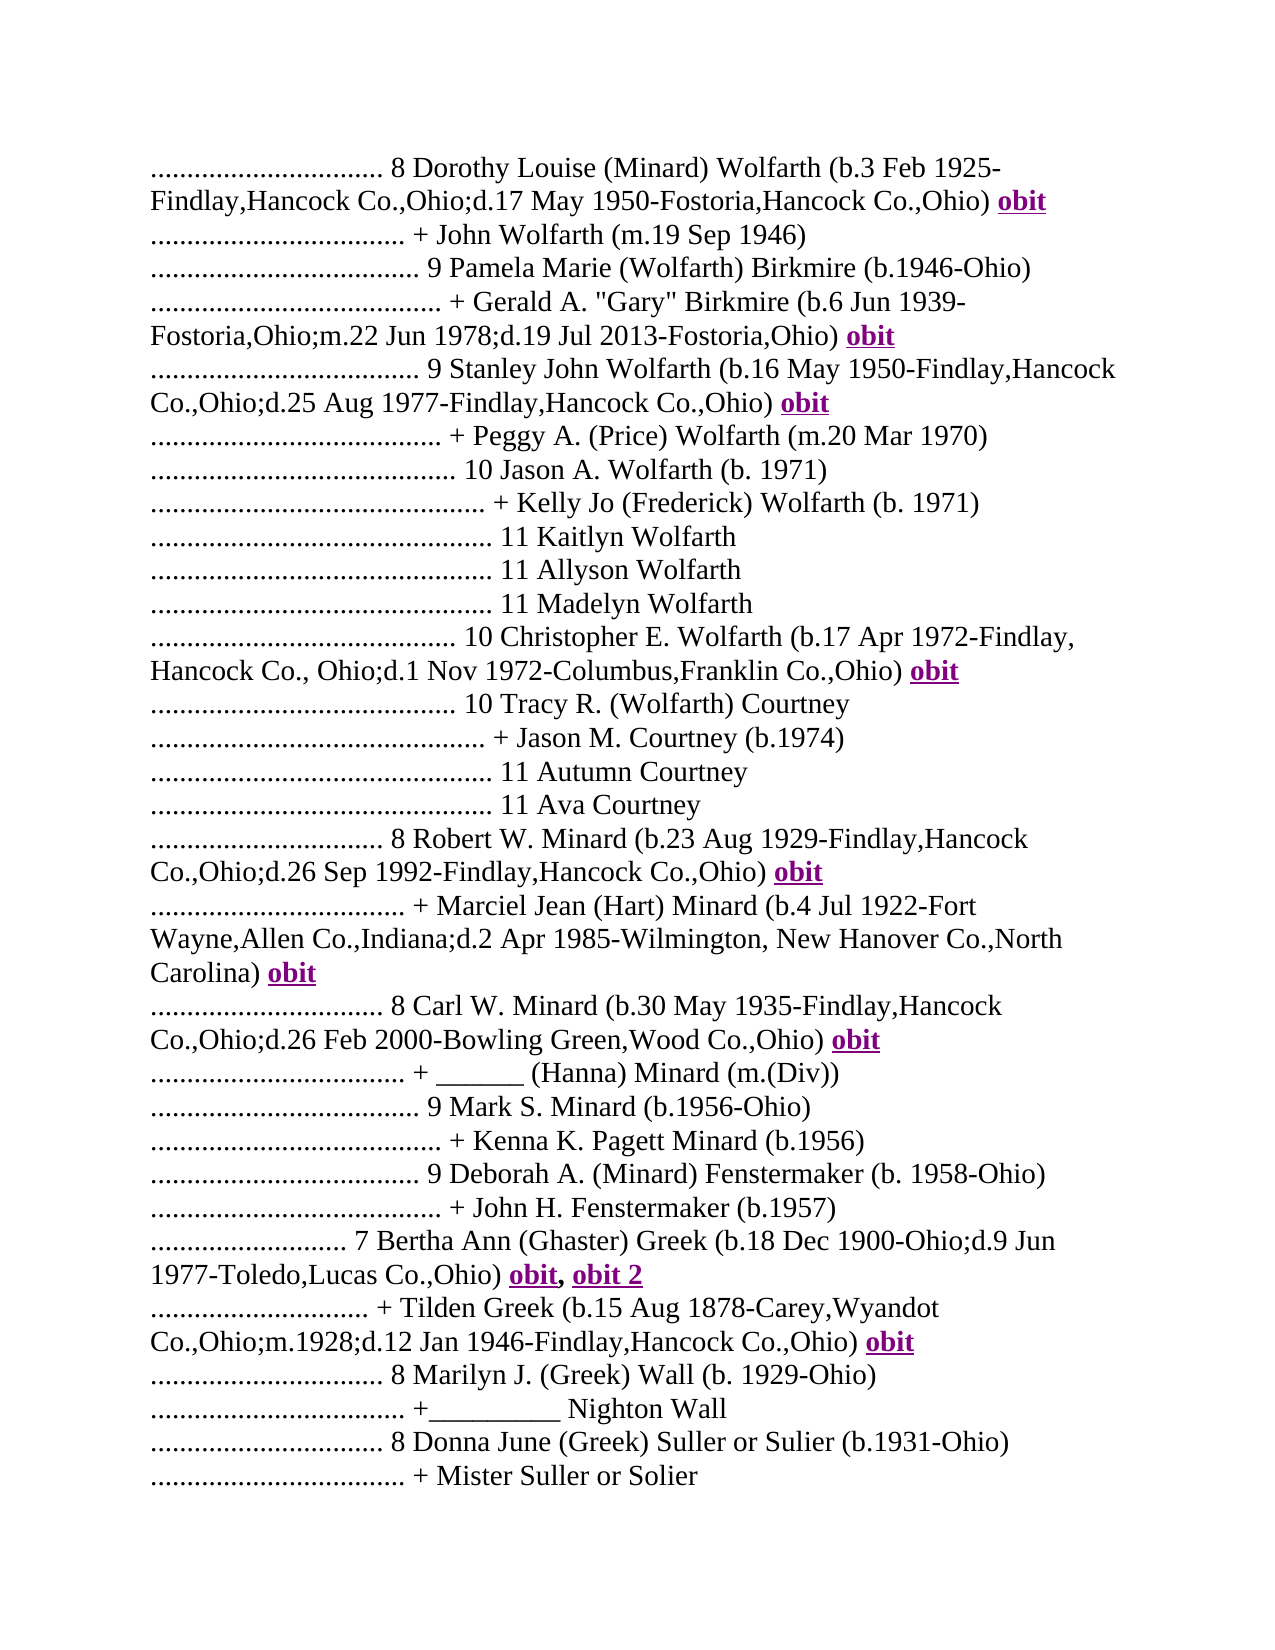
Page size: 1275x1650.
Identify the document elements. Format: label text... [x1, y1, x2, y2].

text ............................................... 11 Autumn Courtney [150, 754, 1125, 787]
text ........................................ + Peggy A. (Price) Wolfarth (m.20 Mar 1970) [150, 418, 1125, 452]
text ............................................... 11 Madelyn Wolfarth [150, 586, 1125, 619]
text .......................................... 10 Jason A. Wolfarth (b. 1971) [150, 452, 1125, 485]
text ............................................... 11 Allyson Wolfarth [150, 552, 1125, 586]
text ................................... + ______ (Hanna) Minard (m.(Div)) [150, 1056, 1125, 1089]
text ........................................ + John H. Fenstermaker (b.1957) [150, 1190, 1125, 1223]
text ........................................ + Gerald A. "Gary" Birkmire (b.6 Jun 1939-Fostoria,Ohio;m.22 Jun 1978;d.19 Jul 2013-Fostoria,Ohio) obit [150, 284, 1125, 351]
text ........................... 7 Bertha Ann (Ghaster) Greek (b.18 Dec 1900-Ohio;d.9 Jun 1977-Toledo,Lucas Co.,Ohio) obit, obit 2 [150, 1223, 1125, 1290]
text ..................................... 9 Deborah A. (Minard) Fenstermaker (b. 1958-Ohio) [150, 1156, 1125, 1190]
text ................................... +_________ Nighton Wall [150, 1391, 1125, 1424]
text ............................................... 11 Ava Courtney [150, 787, 1125, 821]
text ................................ 8 Dorothy Louise (Minard) Wolfarth (b.3 Feb 1925-Findlay,Hancock Co.,Ohio;d.17 May 1950-Fostoria,Hancock Co.,Ohio) obit [150, 150, 1125, 217]
text ................................ 8 Robert W. Minard (b.23 Aug 1929-Findlay,Hancock Co.,Ohio;d.26 Sep 1992-Findlay,Hancock Co.,Ohio) obit [150, 821, 1125, 888]
text ................................ 8 Carl W. Minard (b.30 May 1935-Findlay,Hancock Co.,Ohio;d.26 Feb 2000-Bowling Green,Wood Co.,Ohio) obit [150, 988, 1125, 1056]
text ................................ 8 Marilyn J. (Greek) Wall (b. 1929-Ohio) [150, 1357, 1125, 1391]
text ................................ 8 Donna June (Greek) Suller or Sulier (b.1931-Ohio) [150, 1424, 1125, 1458]
text ............................................... 11 Kaitlyn Wolfarth [150, 519, 1125, 552]
text .............................................. + Jason M. Courtney (b.1974) [150, 720, 1125, 754]
text ........................................ + Kenna K. Pagett Minard (b.1956) [150, 1123, 1125, 1156]
text ................................... + Marciel Jean (Hart) Minard (b.4 Jul 1922-Fort Wayne,Allen Co.,Indiana;d.2 Apr 1985-Wilmington, New Hanover Co.,North Carolina) obit [150, 888, 1125, 988]
text .......................................... 10 Tracy R. (Wolfarth) Courtney [150, 687, 1125, 720]
text ..................................... 9 Stanley John Wolfarth (b.16 May 1950-Findlay,Hancock Co.,Ohio;d.25 Aug 1977-Findlay,Hancock Co.,Ohio) obit [150, 351, 1125, 418]
text .......................................... 10 Christopher E. Wolfarth (b.17 Apr 1972-Findlay, Hancock Co., Ohio;d.1 Nov 1972-Columbus,Franklin Co.,Ohio) obit [150, 619, 1125, 687]
text ................................... + Mister Suller or Solier [150, 1458, 1125, 1492]
text .............................. + Tilden Greek (b.15 Aug 1878-Carey,Wyandot Co.,Ohio;m.1928;d.12 Jan 1946-Findlay,Hancock Co.,Ohio) obit [150, 1290, 1125, 1357]
text ................................... + John Wolfarth (m.19 Sep 1946) [150, 217, 1125, 251]
text .............................................. + Kelly Jo (Frederick) Wolfarth (b. 1971) [150, 485, 1125, 519]
text ..................................... 9 Pamela Marie (Wolfarth) Birkmire (b.1946-Ohio) [150, 251, 1125, 284]
text ..................................... 9 Mark S. Minard (b.1956-Ohio) [150, 1089, 1125, 1123]
